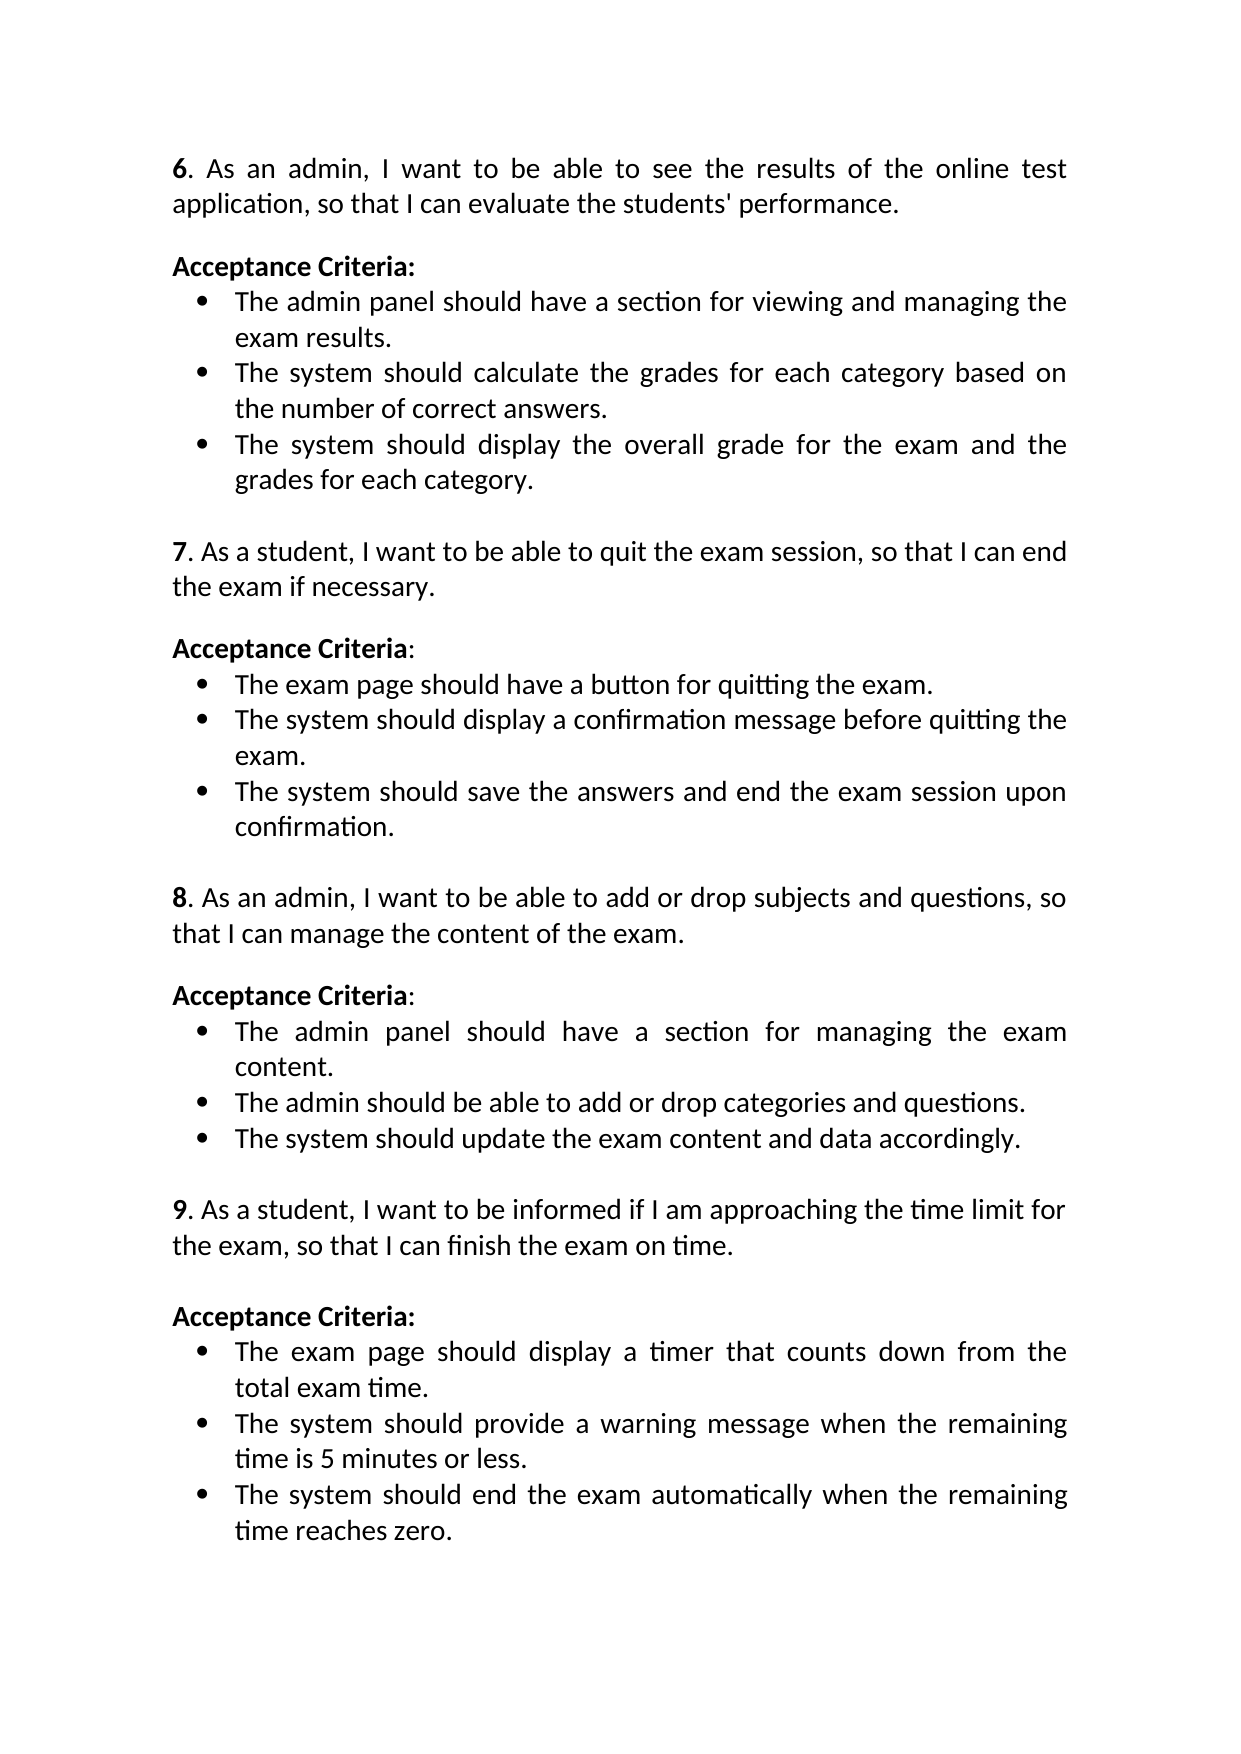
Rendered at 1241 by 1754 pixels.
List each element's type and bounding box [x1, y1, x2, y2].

table_header [161, 150, 1079, 1583]
